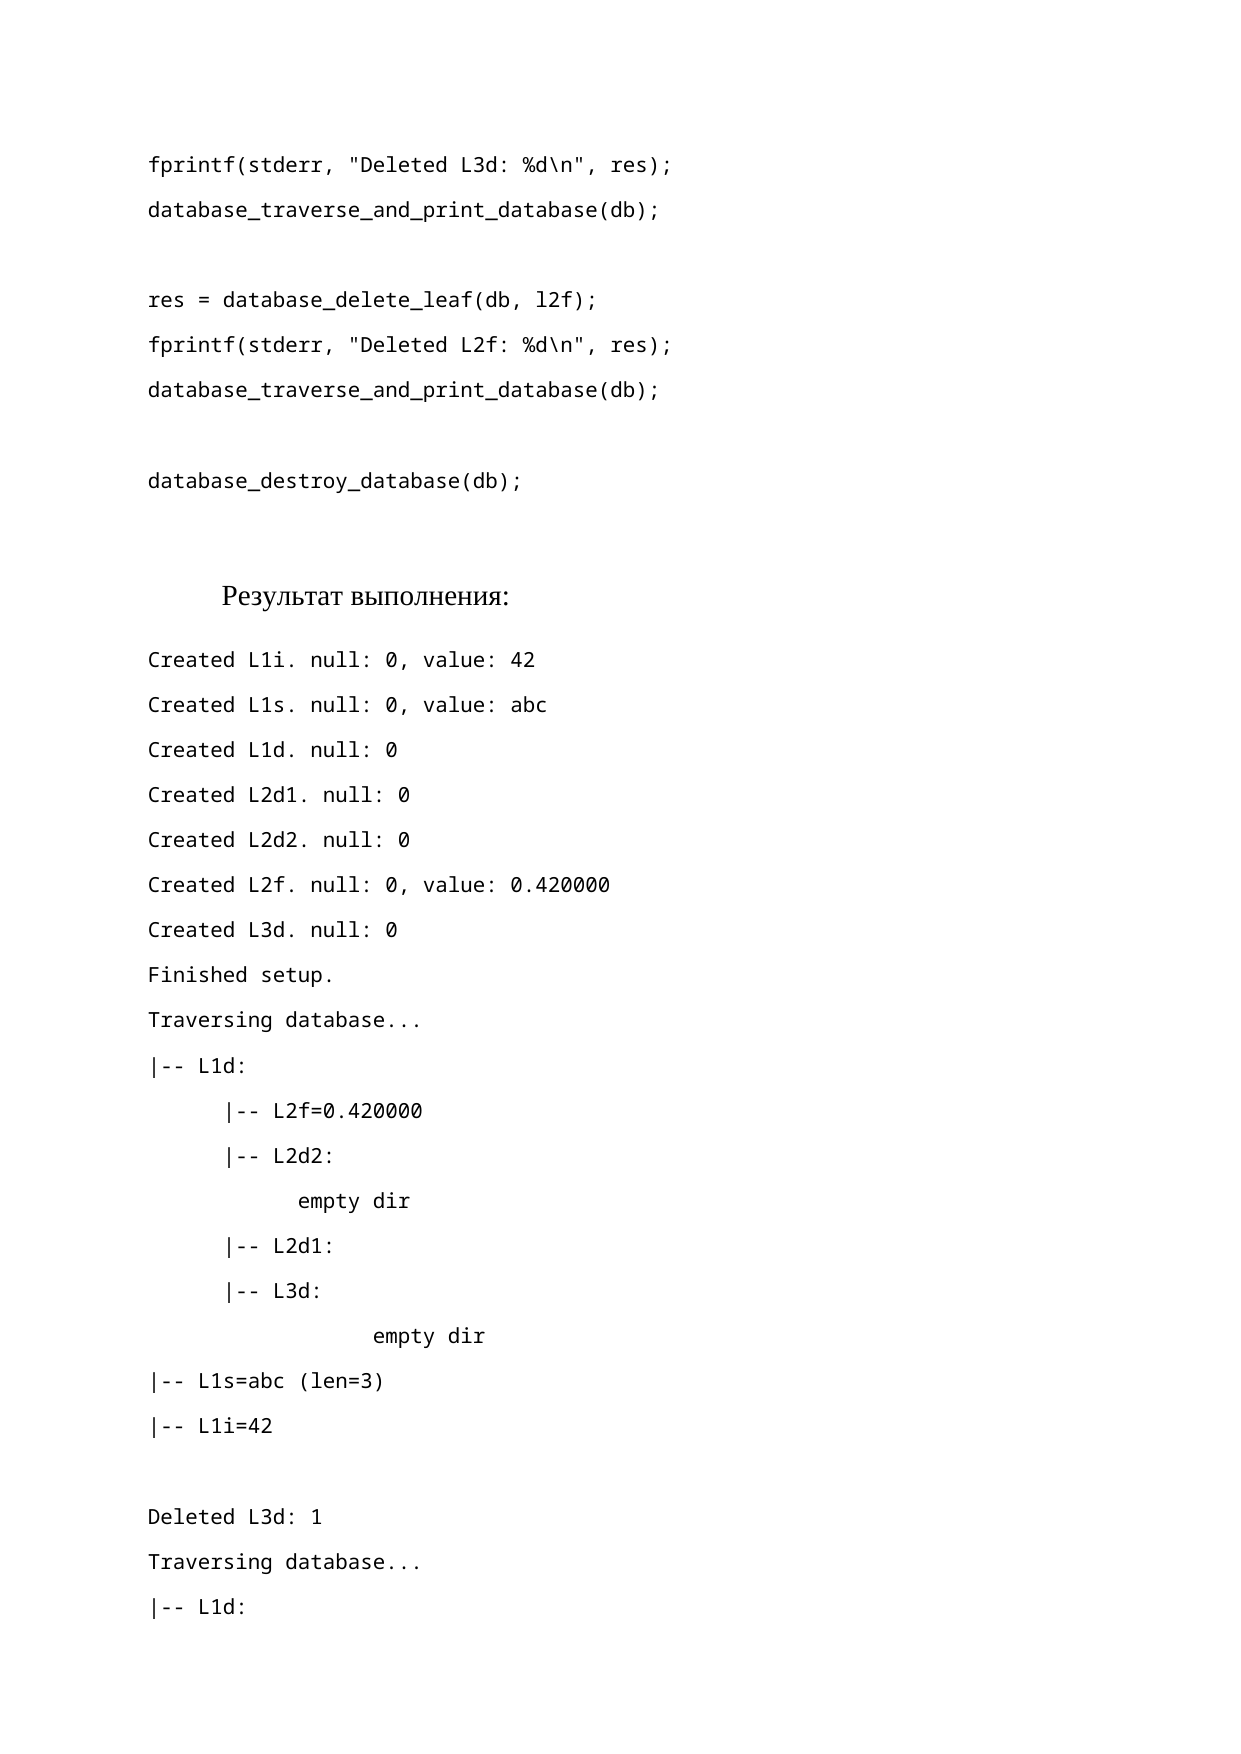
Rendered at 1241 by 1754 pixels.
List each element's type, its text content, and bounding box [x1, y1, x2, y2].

text fprintf(stderr, "Deleted L3d: %d\n", res); [148, 150, 1090, 178]
text database_traverse_and_print_database(db); [148, 376, 1090, 404]
text |-- L2d2: [148, 1141, 1090, 1169]
text Результат выполнения: [148, 578, 1090, 611]
text |-- L1d: [148, 1051, 1090, 1079]
text |-- L1d: [148, 1592, 1090, 1620]
text Created L1i. null: 0, value: 42 [148, 645, 1090, 673]
text database_destroy_database(db); [148, 466, 1090, 494]
text fprintf(stderr, "Deleted L2f: %d\n", res); [148, 330, 1090, 359]
text |-- L2d1: [148, 1231, 1090, 1259]
text empty dir [148, 1186, 1090, 1214]
text Created L2d1. null: 0 [148, 780, 1090, 808]
text |-- L1s=abc (len=3) [148, 1366, 1090, 1395]
text |-- L1i=42 [148, 1412, 1090, 1440]
text Created L2d2. null: 0 [148, 825, 1090, 854]
text Traversing database... [148, 1006, 1090, 1034]
text |-- L3d: [148, 1276, 1090, 1305]
text empty dir [148, 1321, 1090, 1350]
text Created L1s. null: 0, value: abc [148, 690, 1090, 718]
text res = database_delete_leaf(db, l2f); [148, 285, 1090, 314]
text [148, 195, 1090, 223]
text Created L3d. null: 0 [148, 915, 1090, 944]
text |-- L2f=0.420000 [148, 1096, 1090, 1124]
text Traversing database... [148, 1547, 1090, 1575]
text Created L2f. null: 0, value: 0.420000 [148, 870, 1090, 899]
text Deleted L3d: 1 [148, 1502, 1090, 1530]
text Created L1d. null: 0 [148, 735, 1090, 763]
text Finished setup. [148, 961, 1090, 989]
